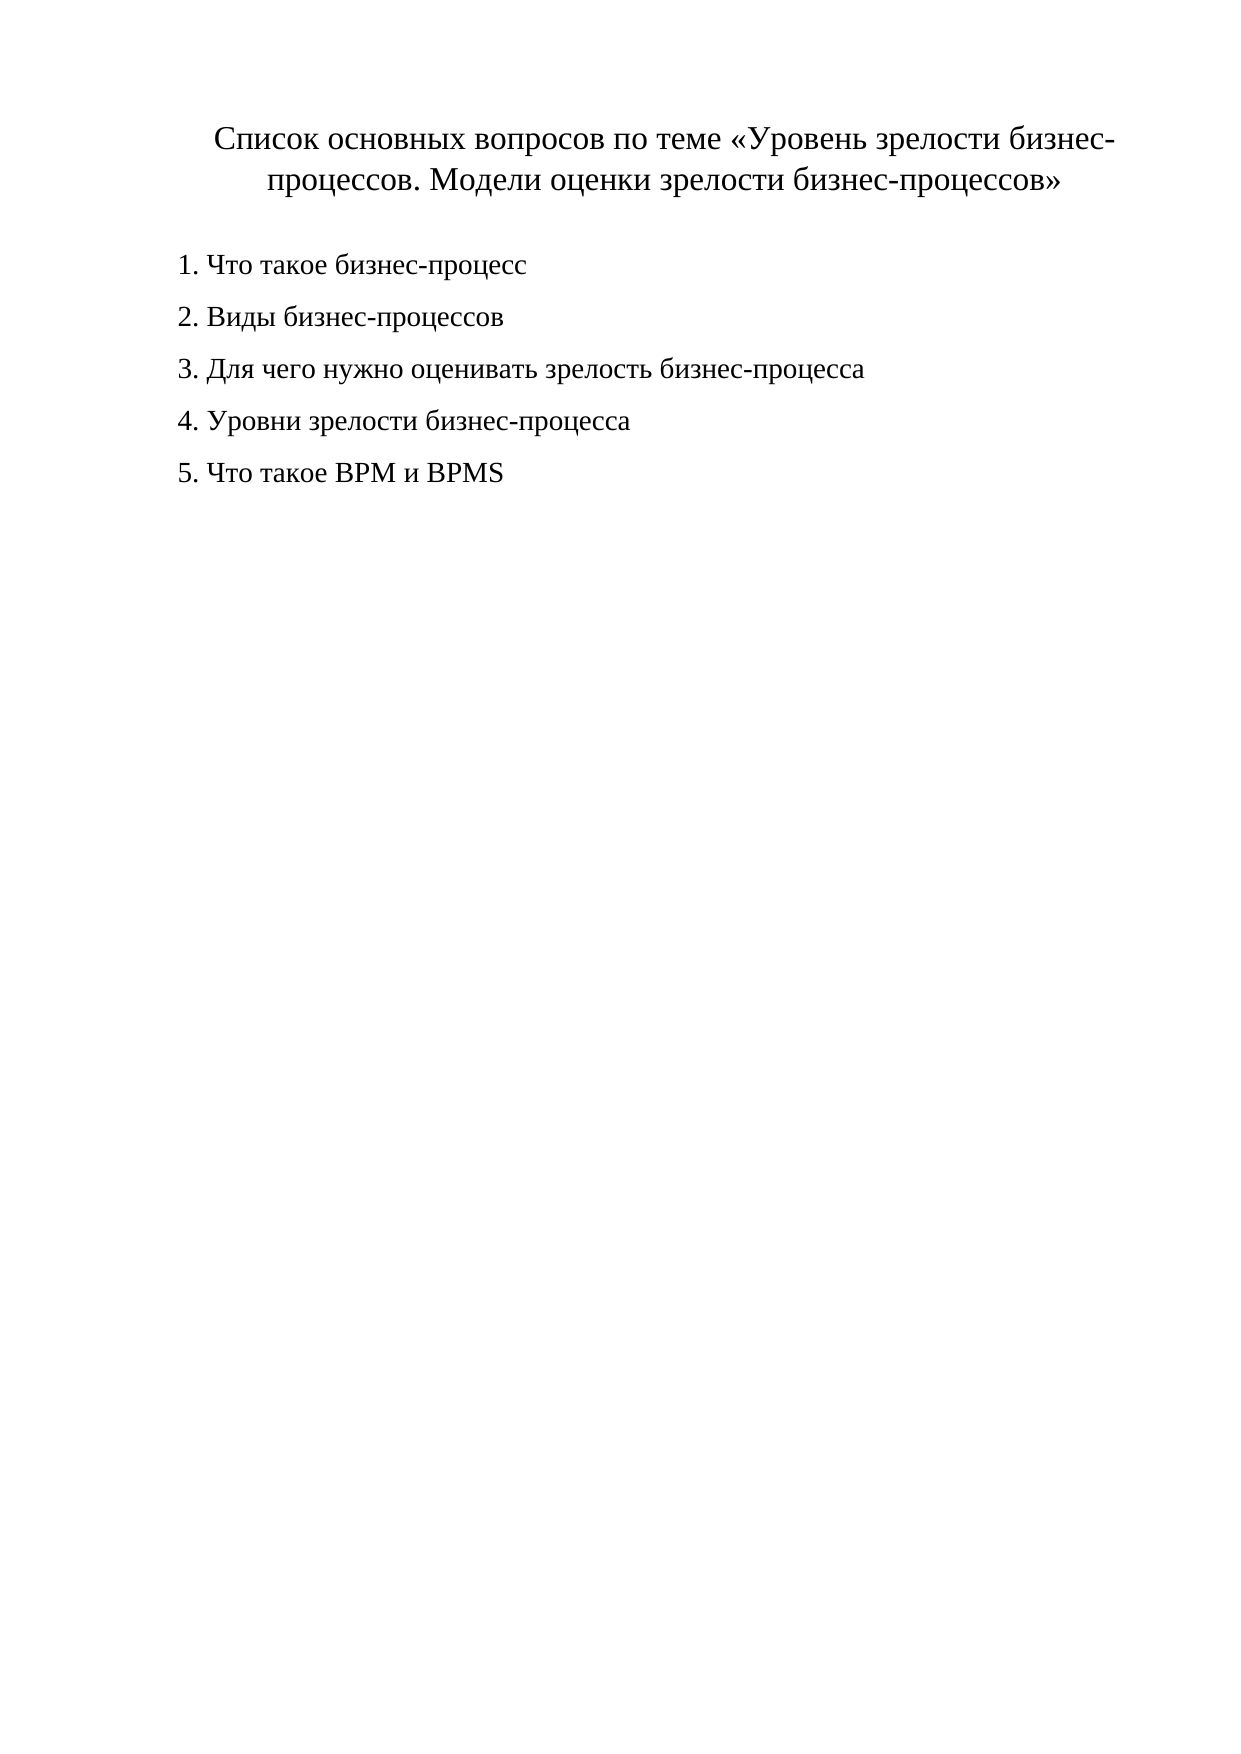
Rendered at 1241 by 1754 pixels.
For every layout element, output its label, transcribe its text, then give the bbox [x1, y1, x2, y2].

text 5. Что такое BPM и BPMS [177, 456, 1152, 489]
text Список основных вопросов по теме «Уровень зрелости бизнес-процессов. Модели оценки зрелости бизнес-процессов» [177, 118, 1152, 197]
text 3. Для чего нужно оценивать зрелость бизнес-процесса [177, 351, 1152, 385]
text 2. Виды бизнес-процессов [177, 299, 1152, 332]
text 4. Уровни зрелости бизнес-процесса [177, 403, 1152, 437]
text 1. Что такое бизнес-процесс [177, 216, 1152, 280]
